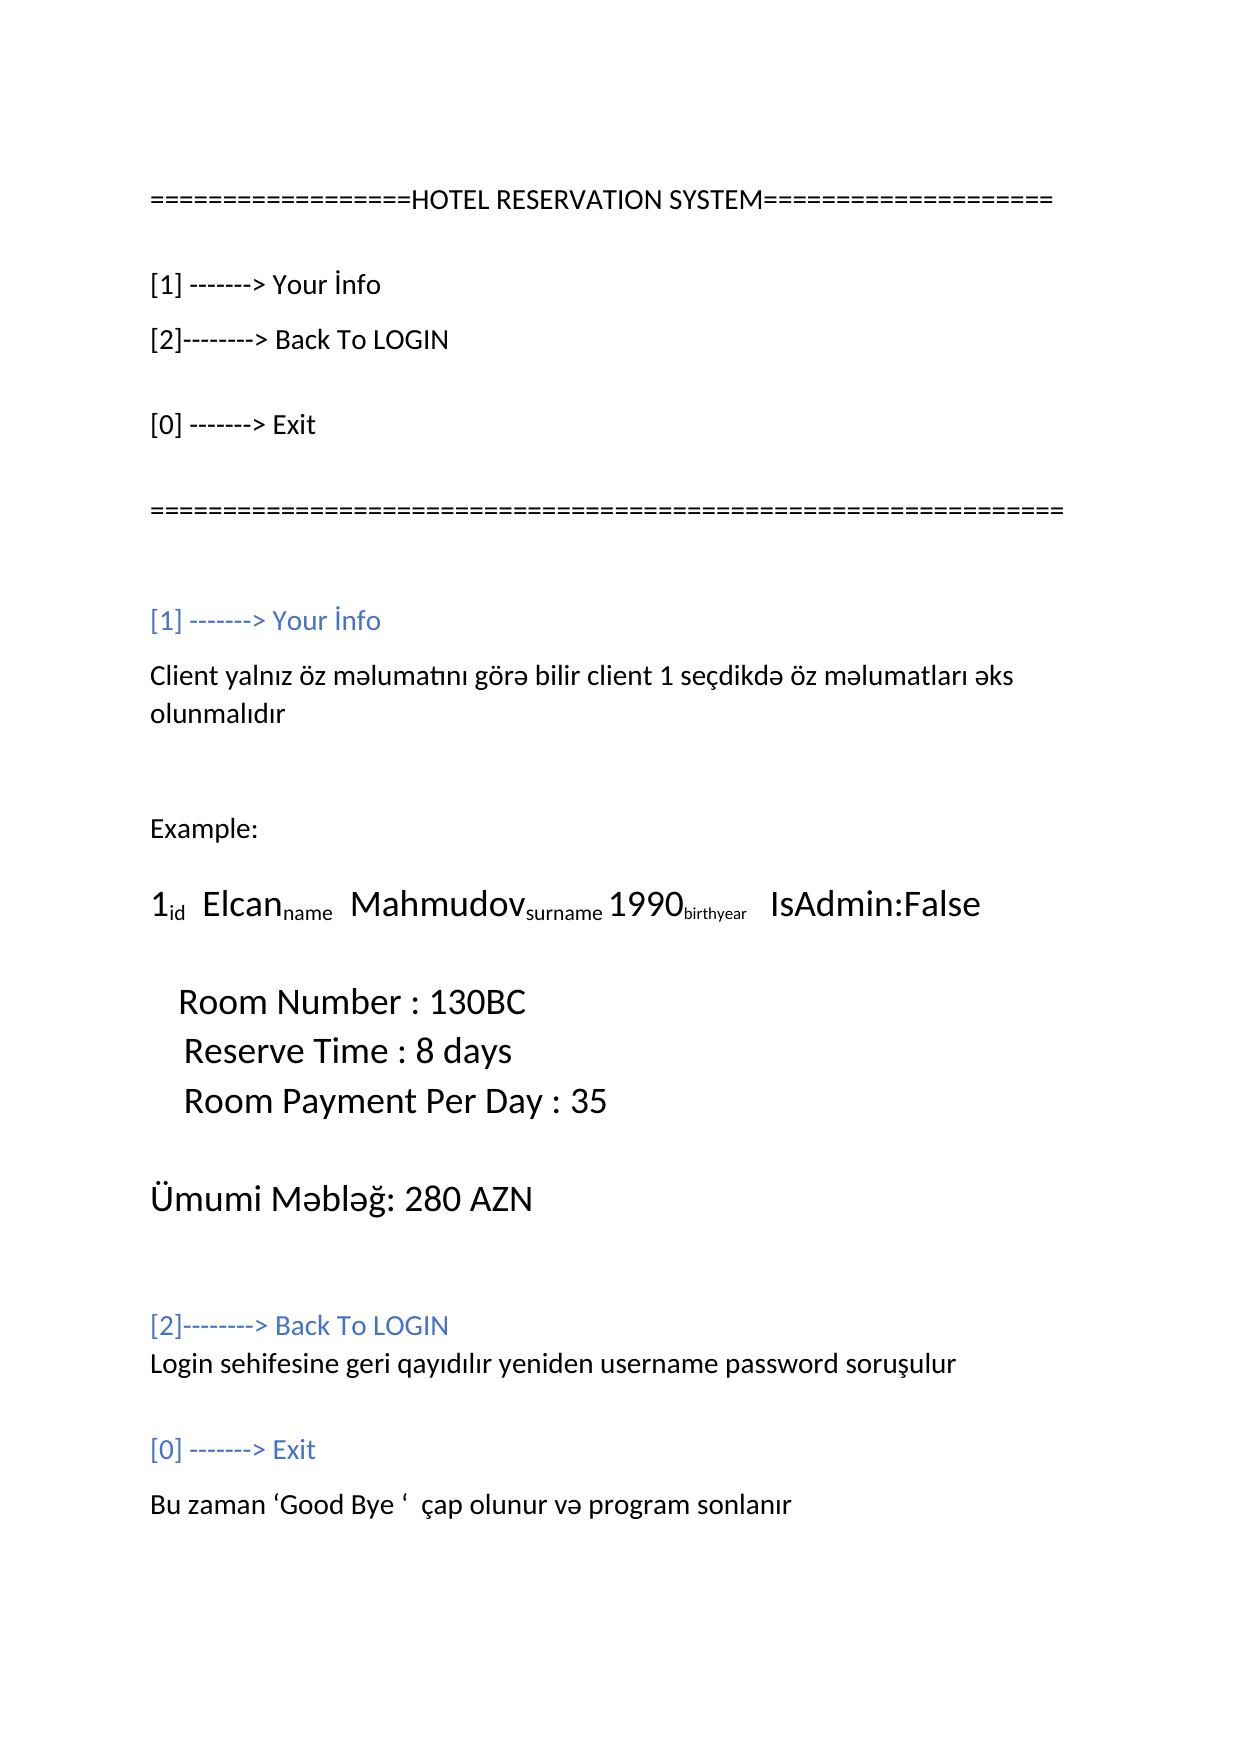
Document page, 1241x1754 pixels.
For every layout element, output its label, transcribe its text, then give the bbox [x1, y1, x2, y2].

text Example: 1id Elcanname Mahmudovsurname 1990birthyear IsAdmin:False [150, 811, 1090, 926]
text [1] -------> Your İnfo [150, 602, 1090, 638]
text [0] -------> Exit [150, 406, 1090, 442]
text [2]--------> Back To LOGIN [150, 321, 1090, 387]
text [2]--------> Back To LOGIN Login sehifesine geri qayıdılır yeniden username password soruşulur [150, 1307, 1090, 1381]
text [150, 1486, 1090, 1582]
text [150, 150, 1090, 247]
text [0] -------> Exit [150, 1400, 1090, 1467]
text Room Number : 130BC Reserve Time : 8 days Room Payment Per Day : 35 [150, 946, 1090, 1123]
text =============================================================== [150, 461, 1090, 527]
text Ümumi Məbləğ: 280 AZN [150, 1143, 1090, 1220]
text Client yalnız öz məlumatını görə bilir client 1 seçdikdə öz məlumatları əks olunmalıdır [150, 657, 1090, 792]
text [1] -------> Your İnfo [150, 266, 1090, 302]
